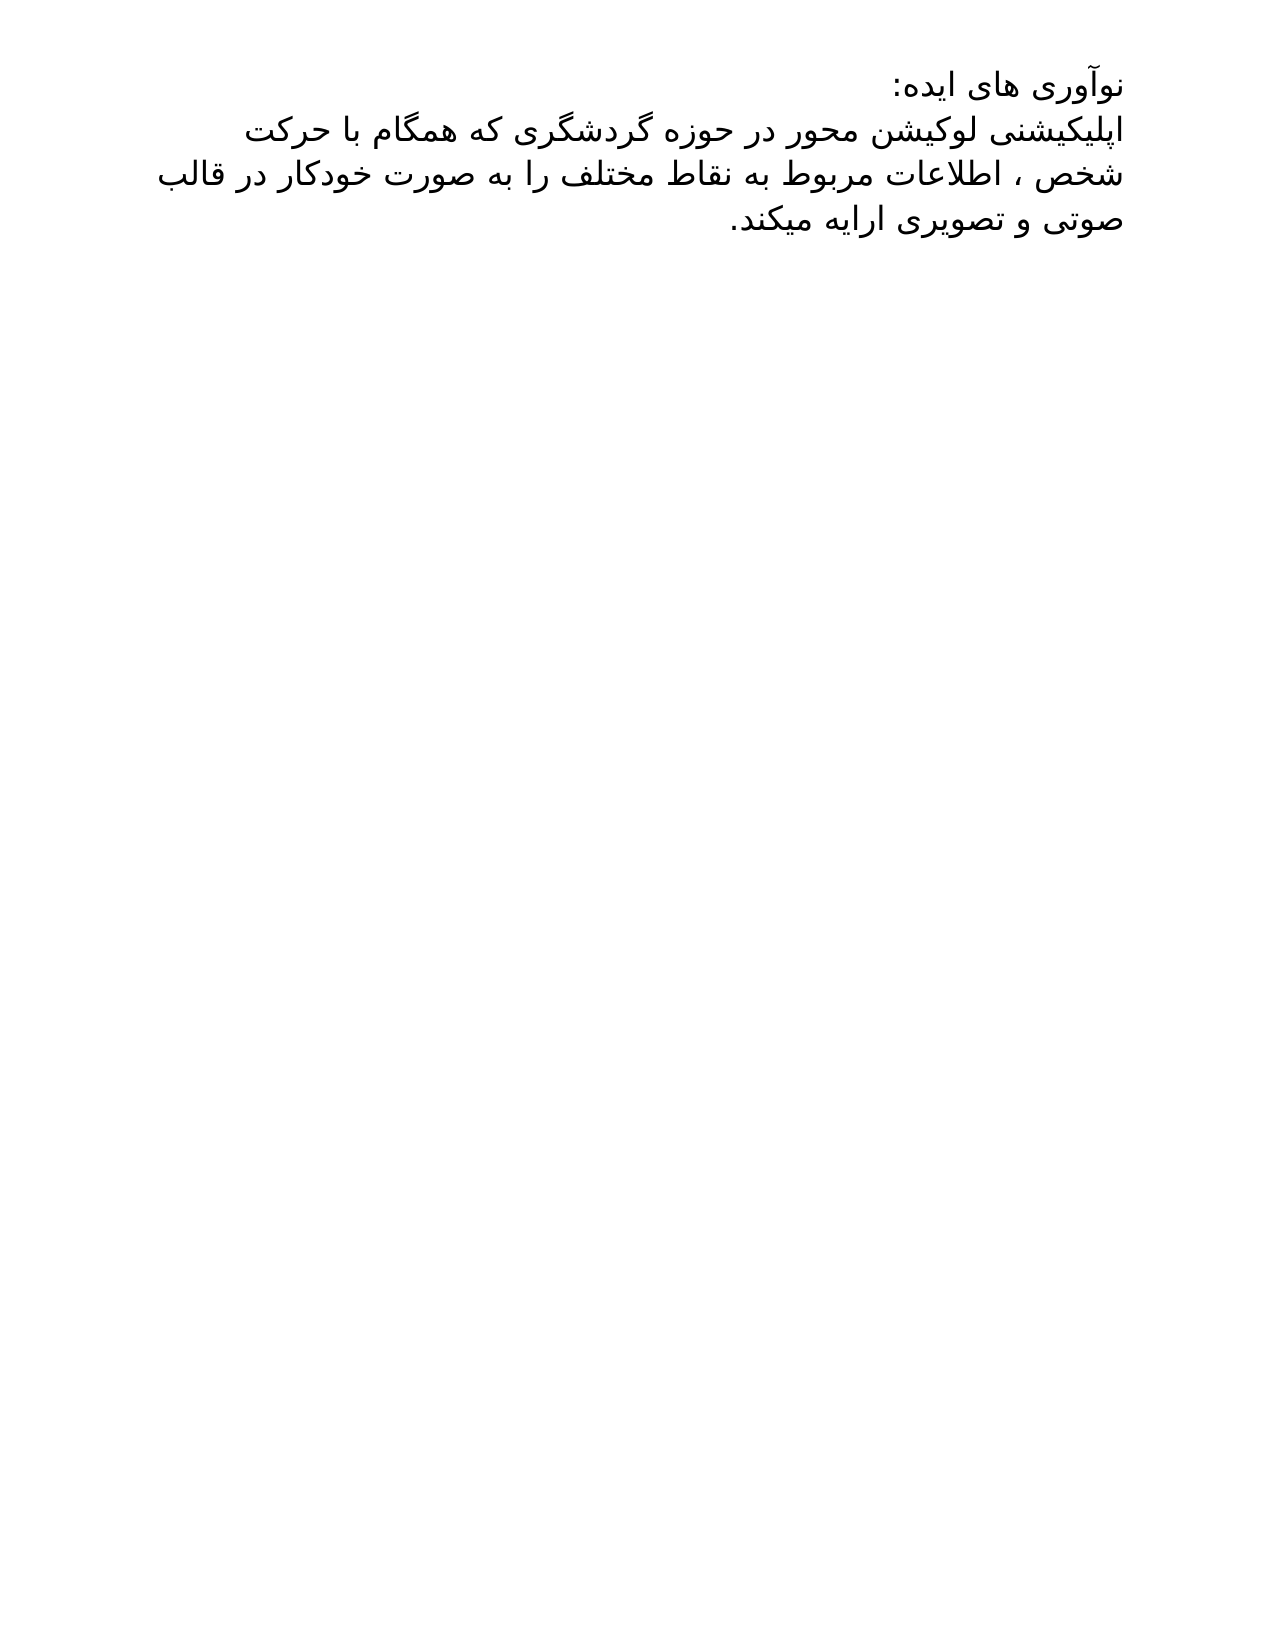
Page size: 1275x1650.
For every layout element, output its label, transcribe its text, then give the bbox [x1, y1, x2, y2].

text نوآوری های ایده: اپلیکیشنی لوکیشن محور در حوزه گردشگری که همگام با حرکت شخص ، اطلاعات مربوط به نقاط مختلف را به صورت خودکار در قالب صوتی و تصویری ارایه میکند. [150, 66, 1125, 270]
